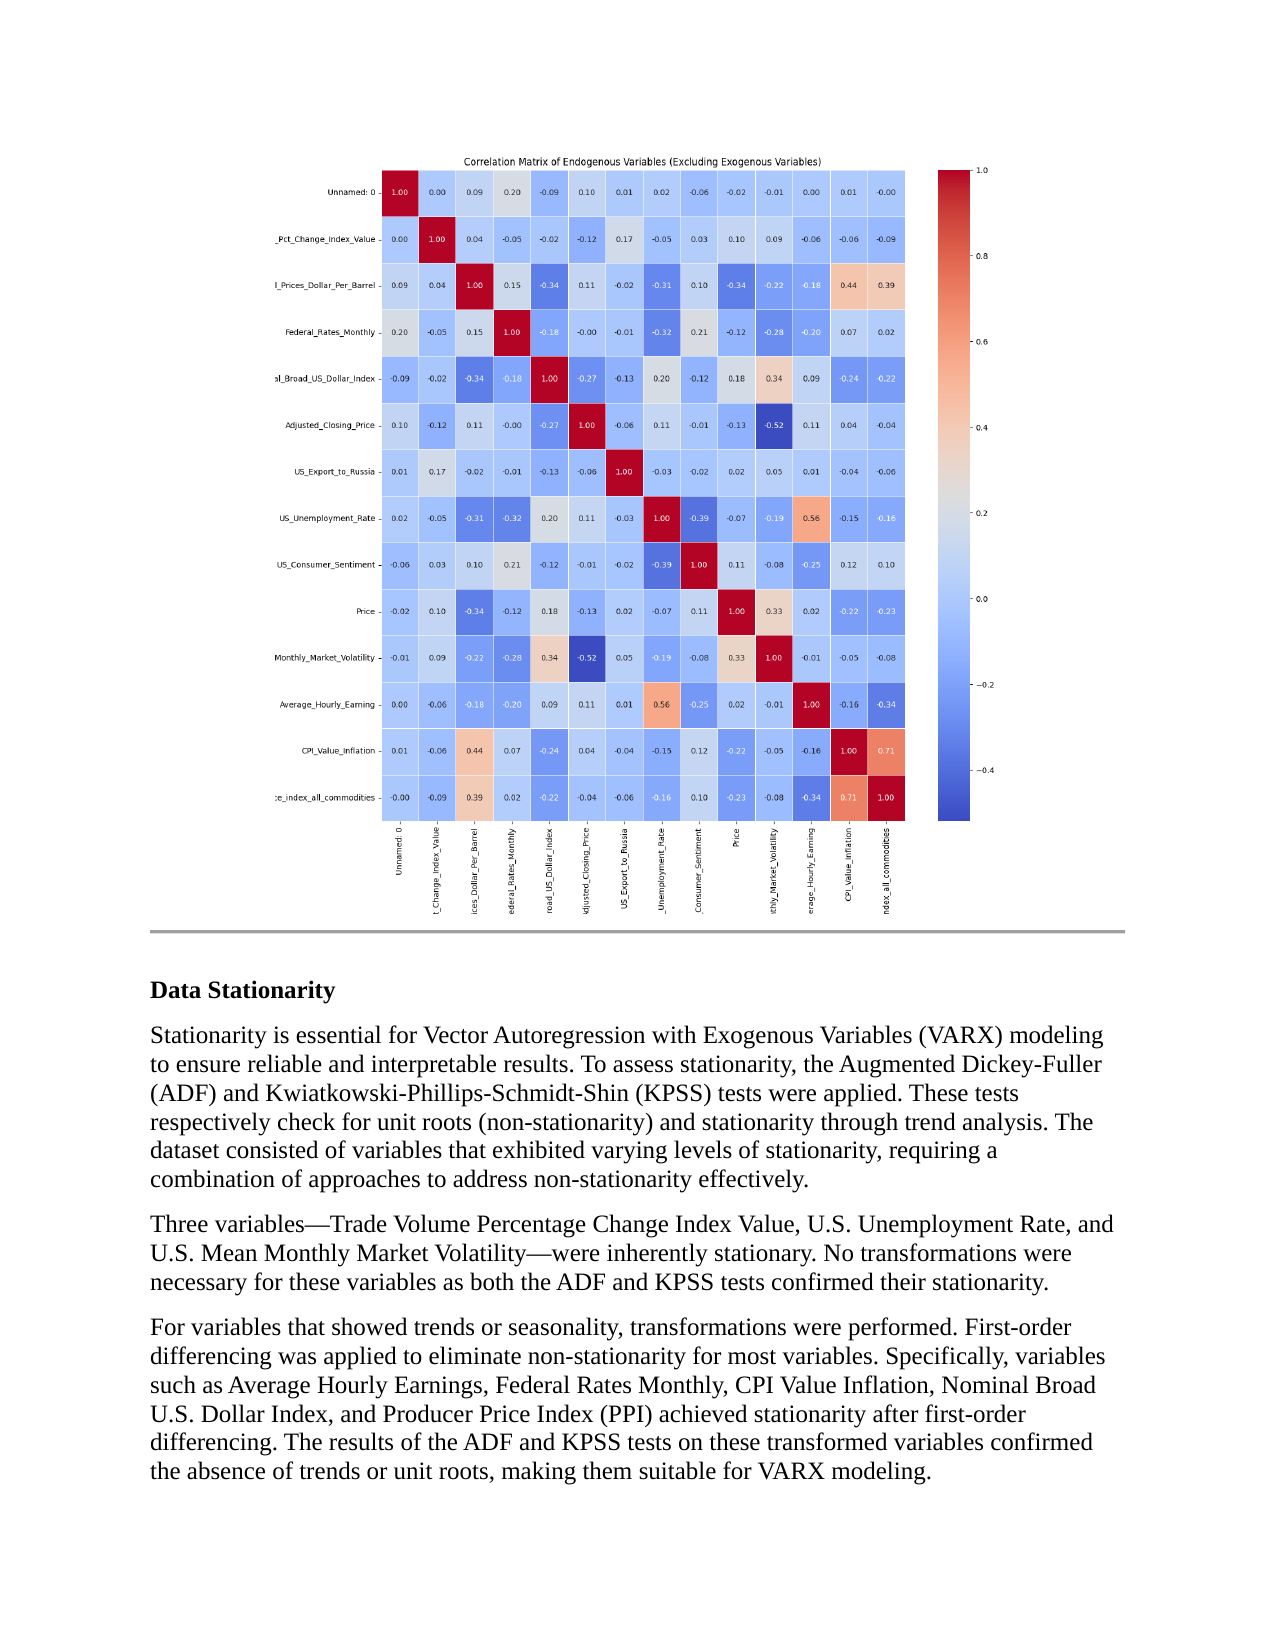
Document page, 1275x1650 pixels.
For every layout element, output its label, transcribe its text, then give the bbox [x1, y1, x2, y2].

picture [275, 150, 1001, 914]
text Stationarity is essential for Vector Autoregression with Exogenous Variables (VARX) modeling to ensure reliable and interpretable results. To assess stationarity, the Augmented Dickey-Fuller (ADF) and Kwiatkowski-Phillips-Schmidt-Shin (KPSS) tests were applied. These tests respectively check for unit roots (non-stationarity) and stationarity through trend analysis. The dataset consisted of variables that exhibited varying levels of stationarity, requiring a combination of approaches to address non-stationarity effectively. [150, 1020, 1125, 1193]
text Three variables—Trade Volume Percentage Change Index Value, U.S. Unemployment Rate, and U.S. Mean Monthly Market Volatility—were inherently stationary. No transformations were necessary for these variables as both the ADF and KPSS tests confirmed their stationarity. [150, 1209, 1125, 1296]
text For variables that showed trends or seasonality, transformations were performed. First-order differencing was applied to eliminate non-stationarity for most variables. Specifically, variables such as Average Hourly Earnings, Federal Rates Monthly, CPI Value Inflation, Nominal Broad U.S. Dollar Index, and Producer Price Index (PPI) achieved stationarity after first-order differencing. The results of the ADF and KPSS tests on these transformed variables confirmed the absence of trends or unit roots, making them suitable for VARX modeling. [150, 1312, 1125, 1485]
text Data Stationarity [150, 975, 1125, 1004]
